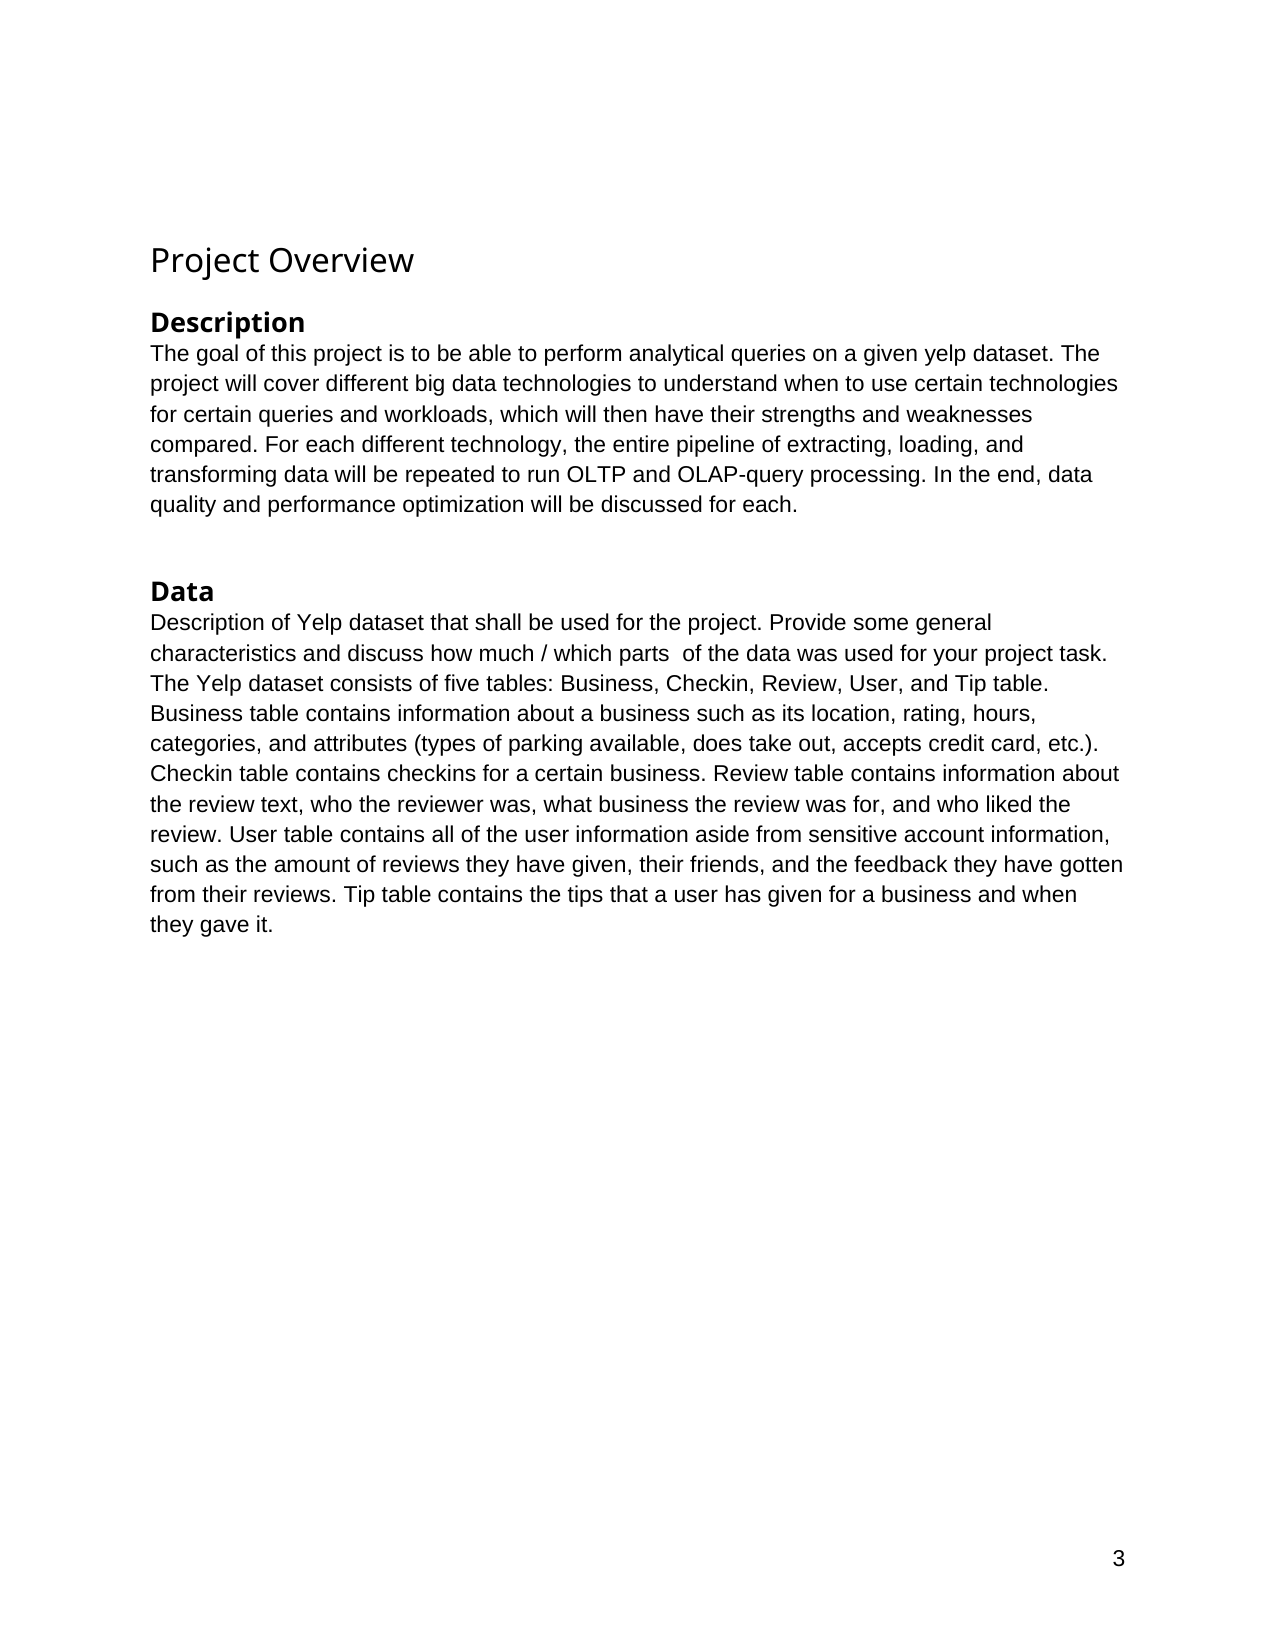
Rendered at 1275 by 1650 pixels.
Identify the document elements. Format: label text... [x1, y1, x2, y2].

subtitle Project Overview [150, 237, 1125, 282]
text The Yelp dataset consists of five tables: Business, Checkin, Review, User, and Tip table. Business table contains information about a business such as its location, rating, hours, categories, and attributes (types of parking available, does take out, accepts credit card, etc.). Checkin table contains checkins for a certain business. Review table contains information about the review text, who the reviewer was, what business the review was for, and who liked the review. User table contains all of the user information aside from sensitive account information, such as the amount of reviews they have given, their friends, and the feedback they have gotten from their reviews. Tip table contains the tips that a user has given for a business and when they gave it. [150, 670, 1125, 938]
subtitle Data [150, 572, 1125, 609]
text The goal of this project is to be able to perform analytical queries on a given yelp dataset. The project will cover different big data technologies to understand when to use certain technologies for certain queries and workloads, which will then have their strengths and weaknesses compared. For each different technology, the entire pipeline of extracting, loading, and transforming data will be repeated to run OLTP and OLAP-query processing. In the end, data quality and performance optimization will be discussed for each. [150, 340, 1125, 518]
text Description of Yelp dataset that shall be used for the project. Provide some general characteristics and discuss how much / which parts of the data was used for your project task. [150, 609, 1125, 666]
subtitle Description [150, 303, 1125, 340]
